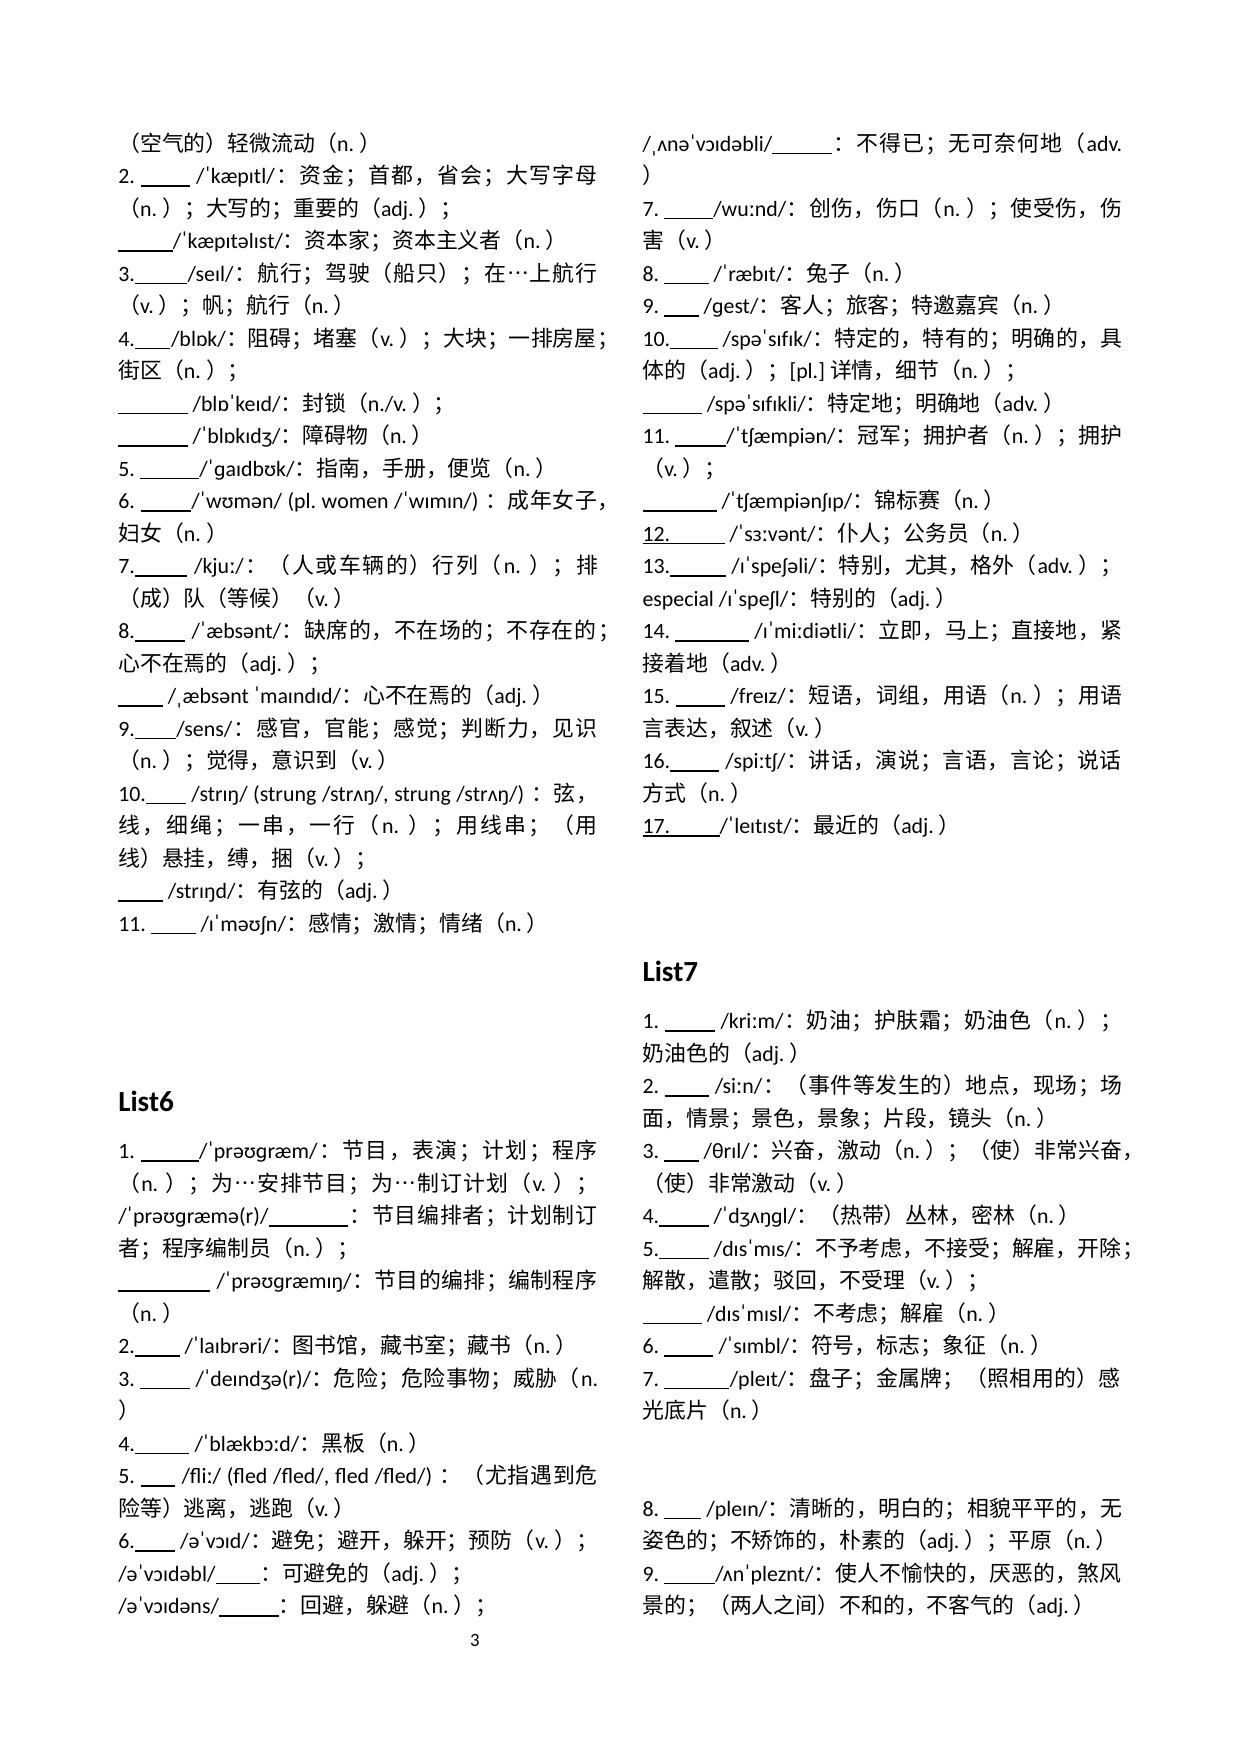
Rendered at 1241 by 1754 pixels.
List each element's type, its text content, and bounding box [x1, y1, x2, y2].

list /spəˈsɪfɪkli/：特定地；明确地（adv. ） [642, 385, 1122, 418]
list /ˌæbsənt ˈmaɪndɪd/：心不在焉的（adj. ） [118, 678, 598, 710]
list 3. /seɪl/：航行；驾驶（船只）；在…上航行（v. ）；帆；航行（n. ） [118, 255, 598, 320]
list 2. /ˈlaɪbrəri/：图书馆，藏书室；藏书（n. ） [118, 1328, 598, 1360]
list /ˈprəʊɡræmɪŋ/：节目的编排；编制程序（n. ） [118, 1263, 598, 1328]
list 13. /ɪˈspeʃəli/：特别，尤其，格外（adv. ）；especial /ɪˈspeʃl/：特别的（adj. ） [642, 548, 1122, 613]
list 5. /ˈɡaɪdbʊk/：指南，手册，便览（n. ） [118, 450, 598, 483]
list 1. /ˈprəʊɡræm/：节目，表演；计划；程序（n. ）；为…安排节目；为…制订计划（v. ）； /ˈprəʊɡræmə(r)/ ：节目编排者；计划制订者；程序编制员（n. ）； [118, 1133, 598, 1263]
list 6. /ˈwʊmən/ (pl. women /ˈwɪmɪn/) ：成年女子，妇女（n. ） [118, 483, 598, 548]
list 8. /ˈræbɪt/：兔子（n. ） [642, 255, 1122, 288]
text List7 [642, 938, 1122, 1003]
list 8. /ˈæbsənt/：缺席的，不在场的；不存在的；心不在焉的（adj. ）； [118, 613, 598, 678]
list 5. /dɪsˈmɪs/：不予考虑，不接受；解雇，开除；解散，遣散；驳回，不受理（v. ）； [642, 1230, 1122, 1295]
list 2. /siːn/：（事件等发生的）地点，现场；场面，情景；景色，景象；片段，镜头（n. ） [642, 1068, 1122, 1133]
list 10. /strɪŋ/ (strung /strʌŋ/, strung /strʌŋ/) ：弦，线，细绳；一串，一行（n. ）；用线串；（用线）悬挂，缚，捆（v. ）； [118, 775, 598, 873]
list 1. /breθ/：气息，呼吸的空气；呼吸；微风，（空气的）轻微流动（n. ） [118, 125, 598, 158]
list 4. /ˈblækbɔːd/：黑板（n. ） [118, 1425, 598, 1458]
list 9. /ʌnˈpleznt/：使人不愉快的，厌恶的，煞风景的；（两人之间）不和的，不客气的（adj. ） [642, 1555, 1122, 1620]
list /əˈvɔɪdəns/ ：回避，躲避（n. ）； [118, 1588, 598, 1620]
list /ˈblɒkɪdʒ/：障碍物（n. ） [118, 418, 598, 450]
list /ˈtʃæmpiənʃɪp/：锦标赛（n. ） [642, 483, 1122, 515]
list 10. /spəˈsɪfɪk/：特定的，特有的；明确的，具体的（adj. ）；[pl.] 详情，细节（n. ）； [642, 320, 1122, 385]
list 3. /ˈdeɪndʒə(r)/：危险；危险事物；威胁（n. ） [118, 1360, 598, 1425]
list 3. /θrɪl/：兴奋，激动（n. ）；（使）非常兴奋，（使）非常激动（v. ） [642, 1133, 1122, 1198]
list 7. /wuːnd/：创伤，伤口（n. ）；使受伤，伤害（v. ） [642, 190, 1122, 255]
list 11. /ˈtʃæmpiən/：冠军；拥护者（n. ）；拥护（v. ）； [642, 418, 1122, 483]
list 5. /fliː/ (fled /fled/, fled /fled/) ：（尤指遇到危险等）逃离，逃跑（v. ） [118, 1458, 598, 1523]
list 7. /kjuː/：（人或车辆的）行列（n. ）；排（成）队（等候）（v. ） [118, 548, 598, 613]
list List6 [118, 1068, 598, 1133]
list 6. /ˈsɪmbl/：符号，标志；象征（n. ） [642, 1328, 1122, 1360]
list 8. /pleɪn/：清晰的，明白的；相貌平平的，无姿色的；不矫饰的，朴素的（adj. ）；平原（n. ） [642, 1490, 1122, 1555]
list 12. /ˈsɜːvənt/：仆人；公务员（n. ） [642, 515, 1122, 548]
list 9. /sens/：感官，官能；感觉；判断力，见识（n. ）；觉得，意识到（v. ） [118, 710, 598, 775]
list 16. /spiːtʃ/：讲话，演说；言语，言论；说话方式（n. ） [642, 743, 1122, 808]
list 4. /blɒk/：阻碍；堵塞（v. ）；大块；一排房屋；街区（n. ）； [118, 320, 598, 385]
list 1. /kriːm/：奶油；护肤霜；奶油色（n. ）；奶油色的（adj. ） [642, 1003, 1122, 1068]
list 14. /ɪˈmiːdiətli/：立即，马上；直接地，紧接着地（adv. ） [642, 613, 1122, 678]
list 17. /ˈleɪtɪst/：最近的（adj. ） [642, 808, 1122, 840]
list /ˈkæpɪtəlɪst/：资本家；资本主义者（n. ） [118, 223, 598, 255]
list 7. /pleɪt/：盘子；金属牌；（照相用的）感光底片（n. ） [642, 1360, 1122, 1425]
list 11. /ɪˈməʊʃn/：感情；激情；情绪（n. ） [118, 905, 598, 938]
list 6. /əˈvɔɪd/：避免；避开，躲开；预防（v. ）； /əˈvɔɪdəbl/ ：可避免的（adj. ）； [118, 1523, 598, 1588]
list /blɒˈkeɪd/：封锁（n./v. ）； [118, 385, 598, 418]
list 9. /ɡest/：客人；旅客；特邀嘉宾（n. ） [642, 288, 1122, 320]
list 15. /freɪz/：短语，词组，用语（n. ）；用语言表达，叙述（v. ） [642, 678, 1122, 743]
list /ˌʌnəˈvɔɪdəbli/ ：不得已；无可奈何地（adv. ） [642, 125, 1122, 190]
list /dɪsˈmɪsl/：不考虑；解雇（n. ） [642, 1295, 1122, 1328]
list 4. /ˈdʒʌŋɡl/：（热带）丛林，密林（n. ） [642, 1198, 1122, 1230]
list /strɪŋd/：有弦的（adj. ） [118, 873, 598, 905]
list 2. /ˈkæpɪtl/：资金；首都，省会；大写字母（n. ）；大写的；重要的（adj. ）； [118, 158, 598, 223]
